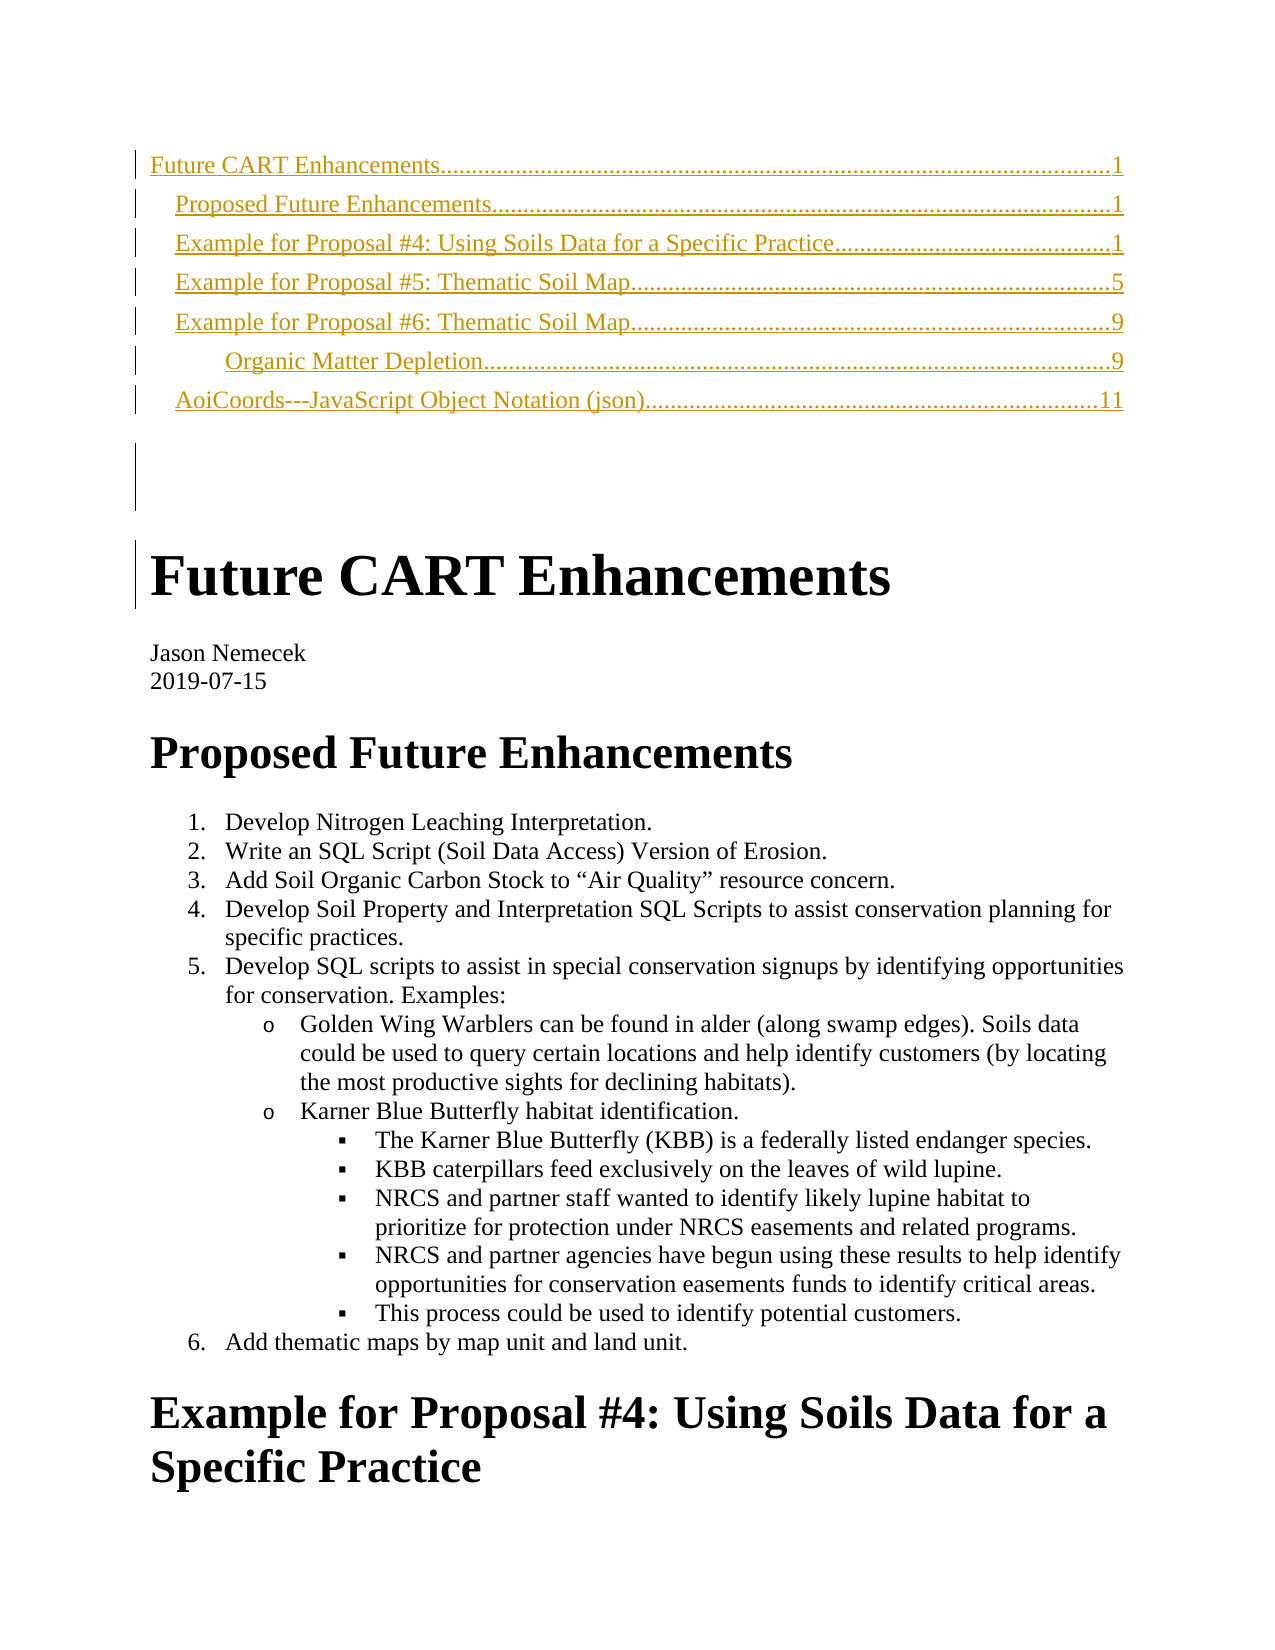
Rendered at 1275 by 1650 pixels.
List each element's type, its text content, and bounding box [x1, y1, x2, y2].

list Develop SQL scripts to assist in special conservation signups by identifying opportunities for conservation. Examples: [187, 951, 1125, 1009]
list The Karner Blue Butterfly (KBB) is a federally listed endanger species. [337, 1125, 1125, 1154]
list Write an SQL Script (Soil Data Access) Version of Erosion. [187, 836, 1125, 865]
list Add thematic maps by map unit and land unit. [187, 1327, 1125, 1355]
subtitle Example for Proposal #4: Using Soils Data for a Specific Practice [150, 1384, 1125, 1492]
list Karner Blue Butterfly habitat identification. [262, 1096, 1125, 1125]
list NRCS and partner staff wanted to identify likely lupine habitat to prioritize for protection under NRCS easements and related programs. [337, 1183, 1125, 1240]
text 2019-07-15 [150, 666, 1125, 695]
list Develop Nitrogen Leaching Interpretation. [187, 807, 1125, 836]
subtitle Proposed Future Enhancements [150, 724, 1125, 778]
list KBB caterpillars feed exclusively on the leaves of wild lupine. [337, 1154, 1125, 1183]
list Add Soil Organic Carbon Stock to “Air Quality” resource concern. [187, 865, 1125, 894]
list Golden Wing Warblers can be found in alder (along swamp edges). Soils data could be used to query certain locations and help identify customers (by locating the most productive sights for declining habitats). [262, 1009, 1125, 1096]
list This process could be used to identify potential customers. [337, 1298, 1125, 1327]
text Jason Nemecek [150, 638, 1125, 666]
list Develop Soil Property and Interpretation SQL Scripts to assist conservation planning for specific practices. [187, 894, 1125, 951]
subtitle Future CART Enhancements [150, 540, 1125, 608]
list NRCS and partner agencies have begun using these results to help identify opportunities for conservation easements funds to identify critical areas. [337, 1240, 1125, 1298]
